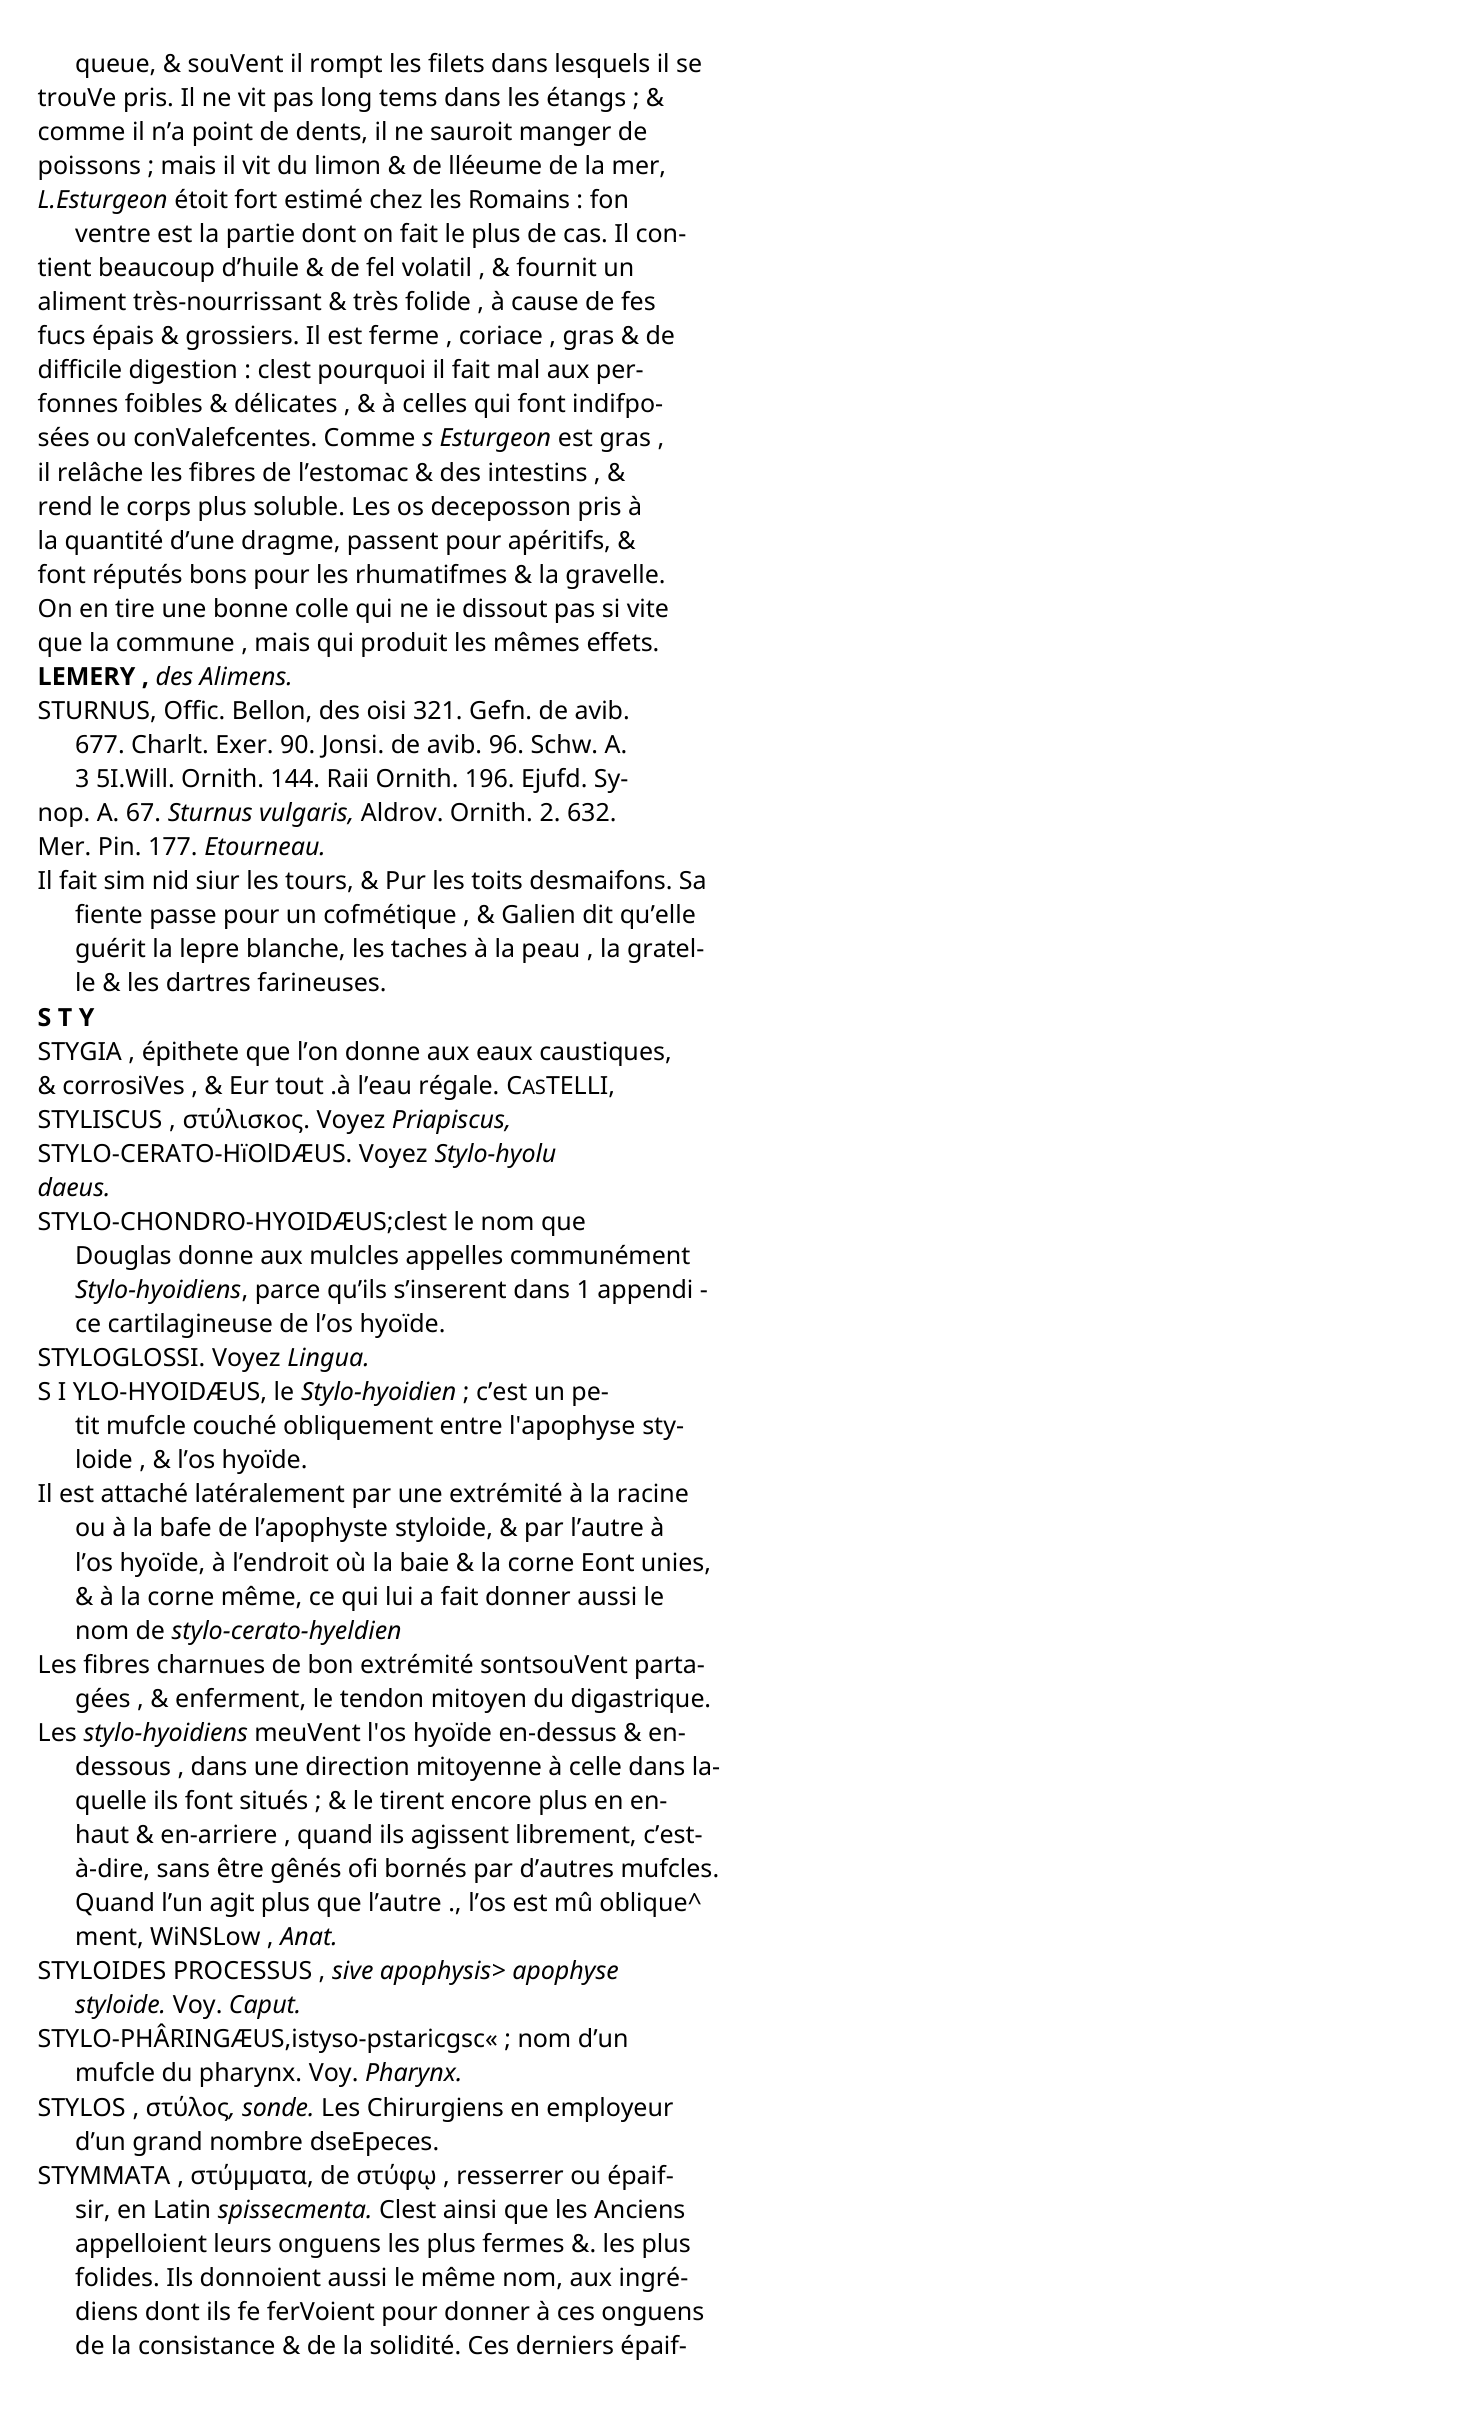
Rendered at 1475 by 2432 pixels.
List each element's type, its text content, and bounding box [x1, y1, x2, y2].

text S I YLO-HYOIDÆUS, le Stylo-hyoidien ; c’est un pe- tit mufcle couché obliquement entre l'apophyse sty- loide , & l’os hyoïde. [37, 1374, 1437, 1476]
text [37, 2157, 1437, 2362]
text Les fibres charnues de bon extrémité sontsouVent parta- gées , & enferment, le tendon mitoyen du digastrique. [37, 1646, 1437, 1714]
text Il est attaché latéralement par une extrémité à la racine ou à la bafe de l’apophyste styloide, & par l’autre à l’os hyoïde, à l’endroit où la baie & la corne Eont unies, & à la corne même, ce qui lui a fait donner aussi le nom de stylo-cerato-hyeldien [37, 1476, 1437, 1646]
text STYLO-CHONDRO-HYOIDÆUS;clest le nom que Douglas donne aux mulcles appelles communément Stylo-hyoidiens, parce qu’ils s’inserent dans 1 appendi - ce cartilagineuse de l’os hyoïde. [37, 1203, 1437, 1340]
text queue, & souVent il rompt les filets dans lesquels il se trouVe pris. Il ne vit pas long tems dans les étangs ; & comme il n’a point de dents, il ne sauroit manger de poissons ; mais il vit du limon & de lléeume de la mer, L.Esturgeon étoit fort estimé chez les Romains : fon [37, 45, 1437, 216]
text STYLOGLOSSI. Voyez Lingua. [37, 1340, 1437, 1374]
text STYLOS , στύλος, sonde. Les Chirurgiens en employeur d’un grand nombre dseEpeces. [37, 2089, 1437, 2157]
text STYLOIDES PROCESSUS , sive apophysis> apophyse styloide. Voy. Caput. [37, 1953, 1437, 2021]
text Il fait sim nid siur les tours, & Pur les toits desmaifons. Sa fiente passe pour un cofmétique , & Galien dit qu’elle guérit la lepre blanche, les taches à la peau , la gratel- le & les dartres farineuses. [37, 863, 1437, 999]
text ventre est la partie dont on fait le plus de cas. Il con- tient beaucoup d’huile & de fel volatil , & fournit un aliment très-nourrissant & très folide , à cause de fes fucs épais & grossiers. Il est ferme , coriace , gras & de difficile digestion : clest pourquoi il fait mal aux per- fonnes foibles & délicates , & à celles qui font indifpo- sées ou conValefcentes. Comme s Esturgeon est gras , il relâche les fibres de l’estomac & des intestins , & rend le corps plus soluble. Les os deceposson pris à la quantité d’une dragme, passent pour apéritifs, & font réputés bons pour les rhumatifmes & la gravelle. On en tire une bonne colle qui ne ie dissout pas si vite que la commune , mais qui produit les mêmes effets. LEMERY , des Alimens. [37, 216, 1437, 693]
text S T Y [37, 999, 1437, 1033]
text STYLO-PHÂRINGÆUS,istyso-pstaricgsc« ; nom d’un mufcle du pharynx. Voy. Pharynx. [37, 2021, 1437, 2089]
text 3 5I.Will. Ornith. 144. Raii Ornith. 196. Ejufd. Sy- nop. A. 67. Sturnus vulgaris, Aldrov. Ornith. 2. 632. Mer. Pin. 177. Etourneau. [37, 761, 1437, 863]
text Les stylo-hyoidiens meuVent l'os hyoïde en-dessus & en- dessous , dans une direction mitoyenne à celle dans la- quelle ils font situés ; & le tirent encore plus en en- haut & en-arriere , quand ils agissent librement, c’est- à-dire, sans être gênés ofi bornés par d’autres mufcles. Quand l’un agit plus que l’autre ., l’os est mû oblique^ ment, WiNSLow , Anat. [37, 1714, 1437, 1953]
text STYGIA , épithete que l’on donne aux eaux caustiques, & corrosiVes , & Eur tout .à l’eau régale. CasTELLI, STYLISCUS , στύλισκος. Voyez Priapiscus, STYLO-CERATO-HïOlDÆUS. Voyez Stylo-hyolu daeus. [37, 1033, 1437, 1203]
text STURNUS, Offic. Bellon, des oisi 321. Gefn. de avib. 677. Charlt. Exer. 90. Jonsi. de avib. 96. Schw. A. [37, 693, 1437, 761]
